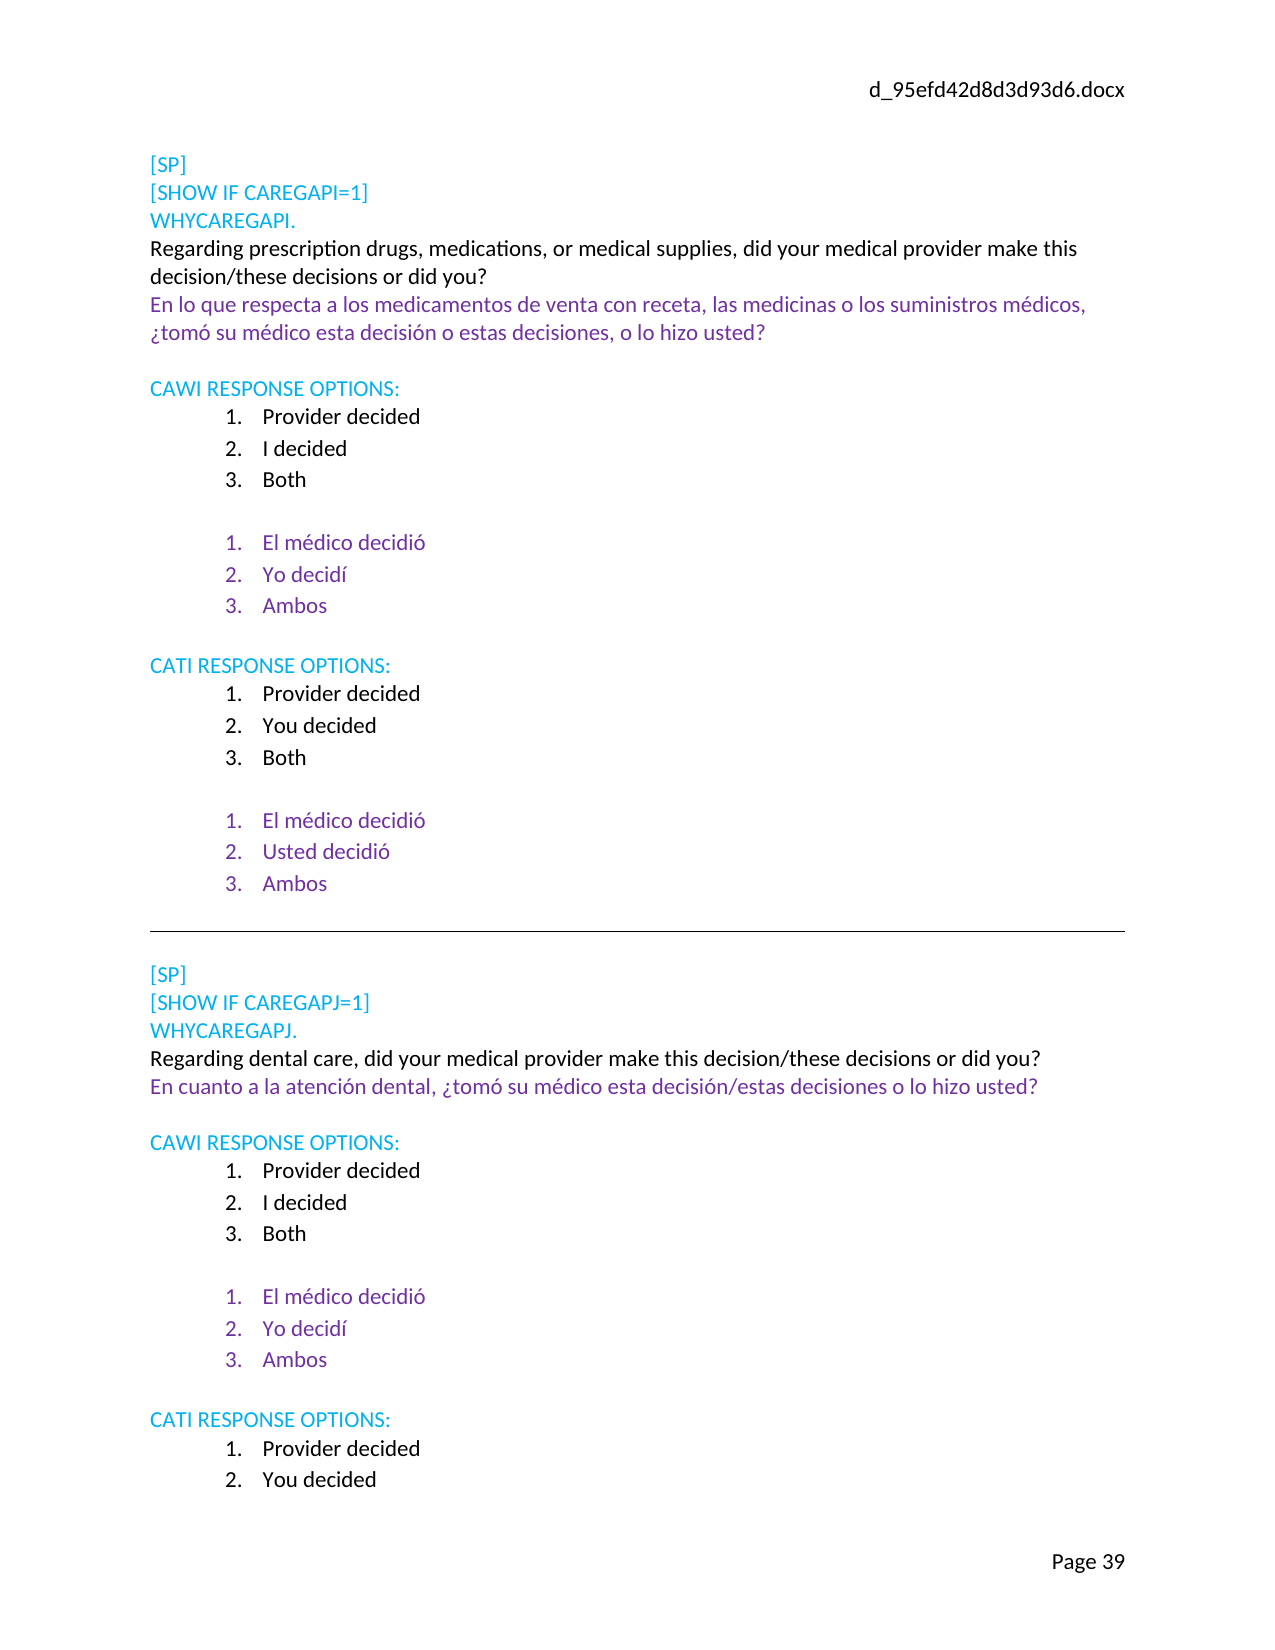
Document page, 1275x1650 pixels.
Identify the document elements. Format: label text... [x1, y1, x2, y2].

list Ambos [225, 592, 1125, 619]
text [SP] [150, 150, 1125, 178]
list Both [225, 1219, 1125, 1247]
list You decided [225, 711, 1125, 739]
list Provider decided [225, 1434, 1125, 1462]
list Both [225, 743, 1125, 771]
list I decided [225, 434, 1125, 462]
text [SP] [150, 960, 1125, 988]
list Provider decided [225, 402, 1125, 430]
list Yo decidí [225, 1314, 1125, 1342]
text [SHOW IF CAREGAPJ=1] [150, 988, 1125, 1016]
list Provider decided [225, 679, 1125, 708]
text [SHOW IF CAREGAPI=1] [150, 178, 1125, 206]
list Provider decided [225, 1156, 1125, 1184]
list I decided [225, 1188, 1125, 1216]
text En cuanto a la atención dental, ¿tomó su médico esta decisión/estas decisiones o lo hizo usted? [150, 1072, 1125, 1100]
list El médico decidió [225, 1282, 1125, 1311]
text CATI RESPONSE OPTIONS: [150, 1406, 1125, 1434]
text CATI RESPONSE OPTIONS: [150, 652, 1125, 679]
text Regarding prescription drugs, medications, or medical supplies, did your medical provider make this decision/these decisions or did you? [150, 234, 1125, 290]
list Both [225, 465, 1125, 493]
text CAWI RESPONSE OPTIONS: [150, 1128, 1125, 1156]
list El médico decidió [225, 806, 1125, 834]
text WHYCAREGAPI. [150, 206, 1125, 234]
list Yo decidí [225, 560, 1125, 588]
text CAWI RESPONSE OPTIONS: [150, 374, 1125, 402]
list You decided [225, 1465, 1125, 1493]
list Ambos [225, 869, 1125, 897]
list Ambos [225, 1346, 1125, 1374]
text WHYCAREGAPJ. [150, 1016, 1125, 1044]
list Usted decidió [225, 837, 1125, 865]
text En lo que respecta a los medicamentos de venta con receta, las medicinas o los suministros médicos, ¿tomó su médico esta decisión o estas decisiones, o lo hizo usted? [150, 290, 1125, 346]
list El médico decidió [225, 528, 1125, 556]
text Regarding dental care, did your medical provider make this decision/these decisions or did you? [150, 1044, 1125, 1072]
